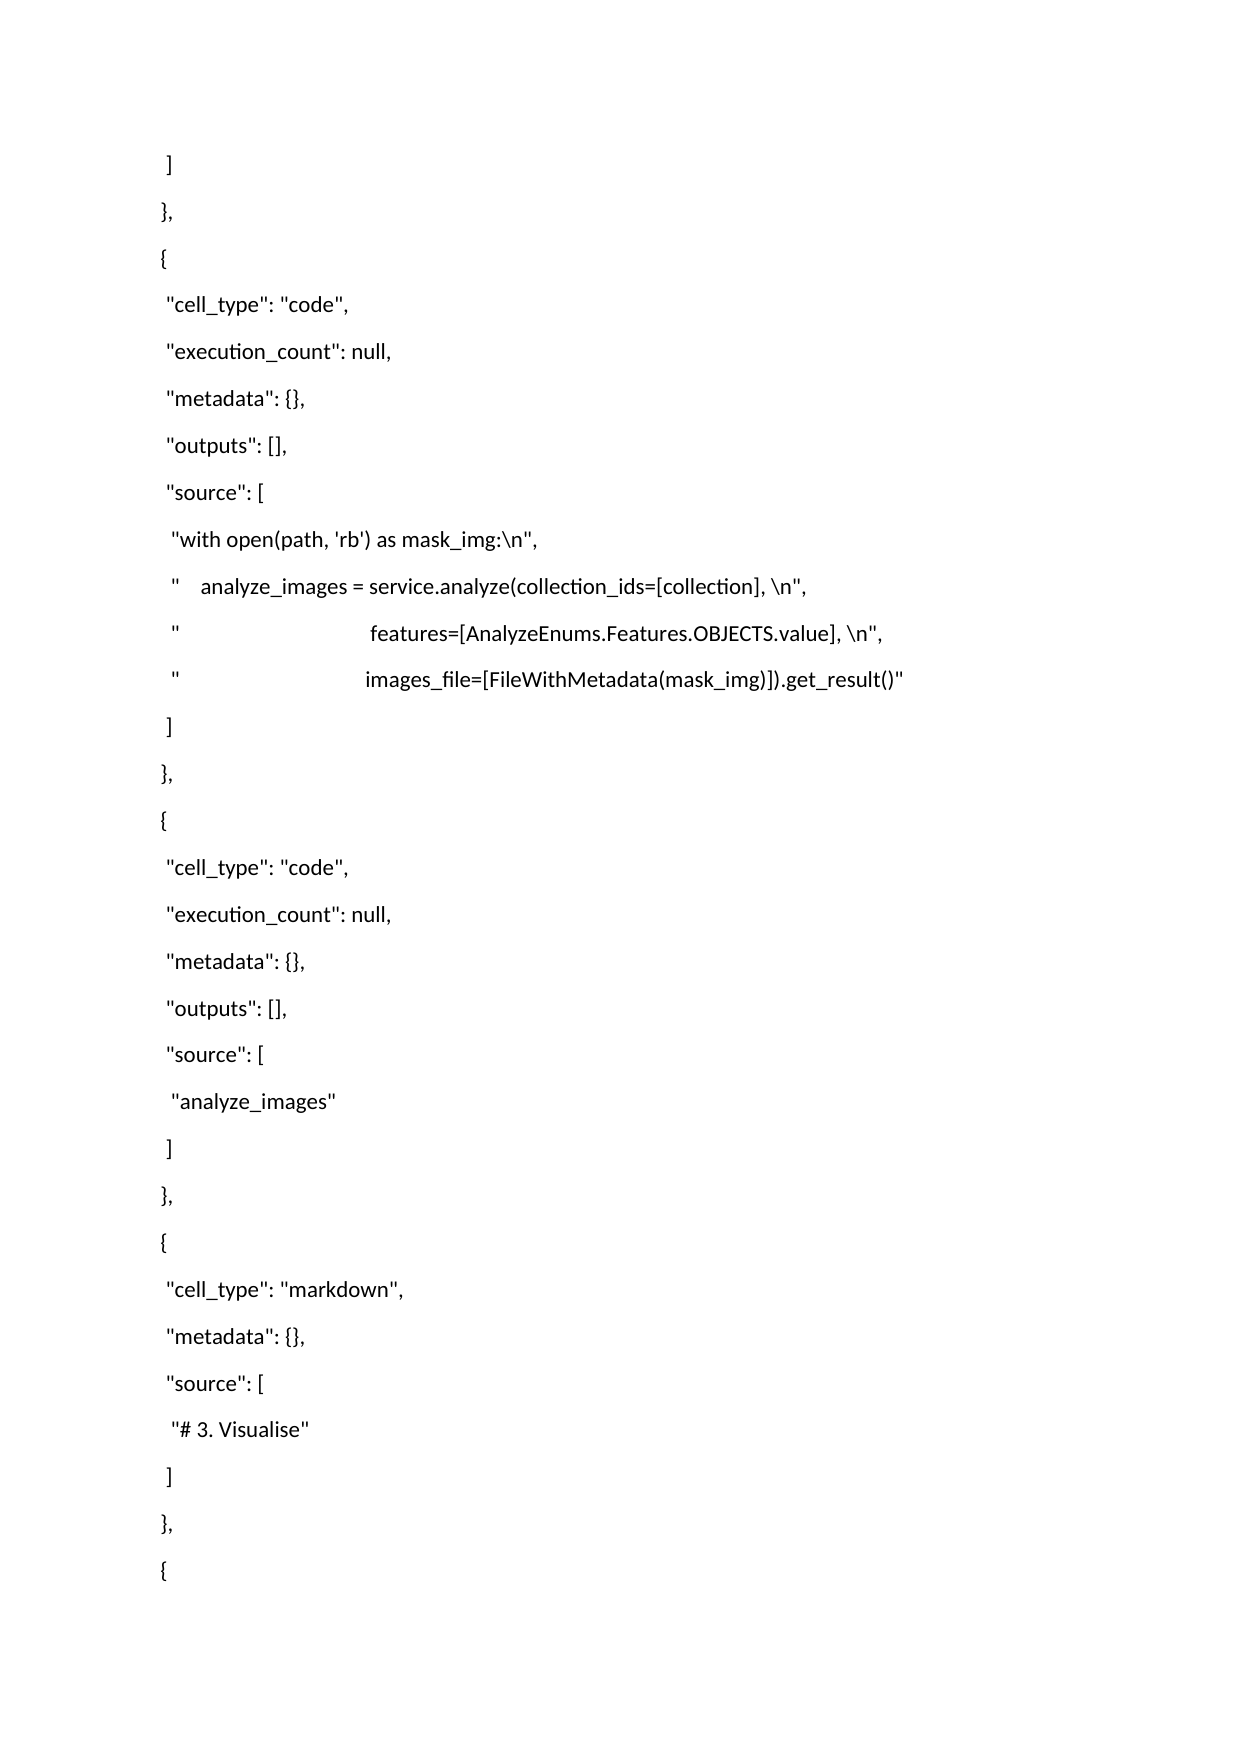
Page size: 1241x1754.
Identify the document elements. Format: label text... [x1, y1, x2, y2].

text "metadata": {}, [150, 1322, 1090, 1350]
text "with open(path, 'rb') as mask_img:\n", [150, 525, 1090, 553]
text { [150, 806, 1090, 834]
text "execution_count": null, [150, 900, 1090, 928]
text }, [150, 197, 1090, 225]
text "source": [ [150, 478, 1090, 506]
text { [150, 1228, 1090, 1256]
text { [150, 244, 1090, 272]
text }, [150, 759, 1090, 787]
text "cell_type": "code", [150, 853, 1090, 881]
text "outputs": [], [150, 431, 1090, 459]
text "analyze_images" [150, 1087, 1090, 1116]
text ] [150, 150, 1090, 178]
text "outputs": [], [150, 994, 1090, 1022]
text " analyze_images = service.analyze(collection_ids=[collection], \n", [150, 572, 1090, 600]
text "cell_type": "code", [150, 291, 1090, 319]
text " images_file=[FileWithMetadata(mask_img)]).get_result()" [150, 666, 1090, 694]
text "metadata": {}, [150, 384, 1090, 412]
text "# 3. Visualise" [150, 1416, 1090, 1444]
text { [150, 1556, 1090, 1584]
text }, [150, 1509, 1090, 1537]
text " features=[AnalyzeEnums.Features.OBJECTS.value], \n", [150, 619, 1090, 647]
text ] [150, 1134, 1090, 1162]
text }, [150, 1181, 1090, 1209]
text ] [150, 1462, 1090, 1491]
text "source": [ [150, 1369, 1090, 1397]
text "metadata": {}, [150, 947, 1090, 975]
text "source": [ [150, 1041, 1090, 1069]
text "execution_count": null, [150, 337, 1090, 366]
text ] [150, 712, 1090, 741]
text "cell_type": "markdown", [150, 1275, 1090, 1303]
